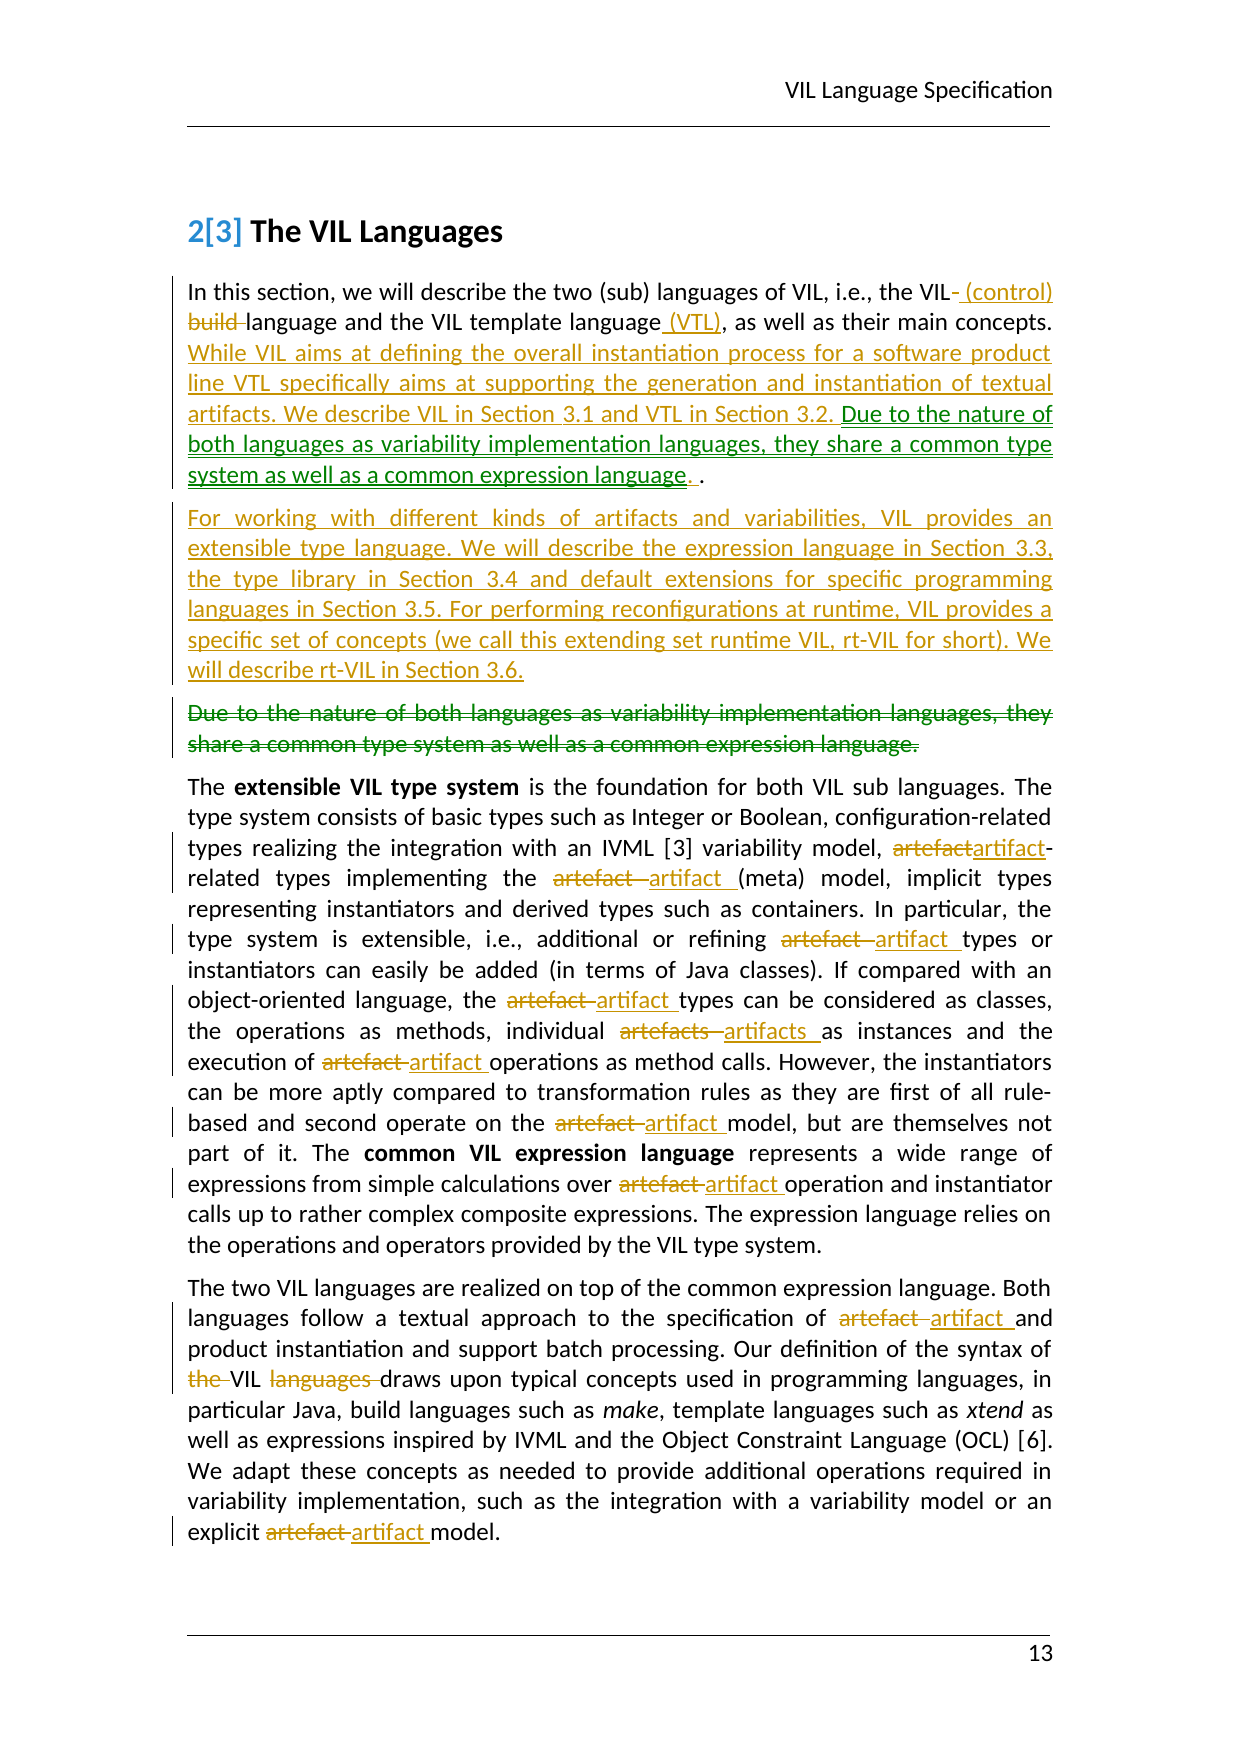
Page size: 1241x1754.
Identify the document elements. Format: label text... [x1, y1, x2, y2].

text In this section, we will describe the two (sub) languages of VIL, i.e., the VILlanguage and the VIL template language, as well as their main concepts. [187, 458, 1053, 489]
text The two VIL languages are realized on top of the common expression language. Both languages follow a textual approach to the specification of and product instantiation and support batch processing. Our definition of the syntax of VIL draws upon typical concepts used in programming languages, in particular Java, build languages such as make, template languages such as xtend as well as expressions inspired by IVML and the Object Constraint Language (OCL) []. We adapt these concepts as needed to provide additional operations required in variability implementation, such as the integration with a variability model or an explicit model. [187, 1272, 1053, 1546]
text In this section, we will describe the two (sub) languages of VIL, i.e., the VILlanguage and the VIL template language, as well as their main concepts. [187, 394, 1053, 454]
text In this section, we will describe the two (sub) languages of VIL, i.e., the VILlanguage and the VIL template language, as well as their main concepts. [187, 276, 1053, 393]
text The extensible VIL type system is the foundation for both VIL sub languages. The type system consists of basic types such as Integer or Boolean, configuration-related types realizing the integration with an IVML [] variability model, -related types implementing the (meta) model, implicit types representing instantiators and derived types such as containers. In particular, the type system is extensible, i.e., additional or refining types or instantiators can easily be added (in terms of Java classes). If compared with an object-oriented language, the types can be considered as classes, the operations as methods, individual as instances and the execution of operations as method calls. However, the instantiators can be more aptly compared to transformation rules as they are first of all rule-based and second operate on the model, but are themselves not part of it. The common VIL expression language represents a wide range of expressions from simple calculations over operation and instantiator calls up to rather complex composite expressions. The expression language relies on the operations and operators provided by the VIL type system. [187, 771, 1053, 1259]
subtitle The VIL Languages [187, 210, 1053, 251]
